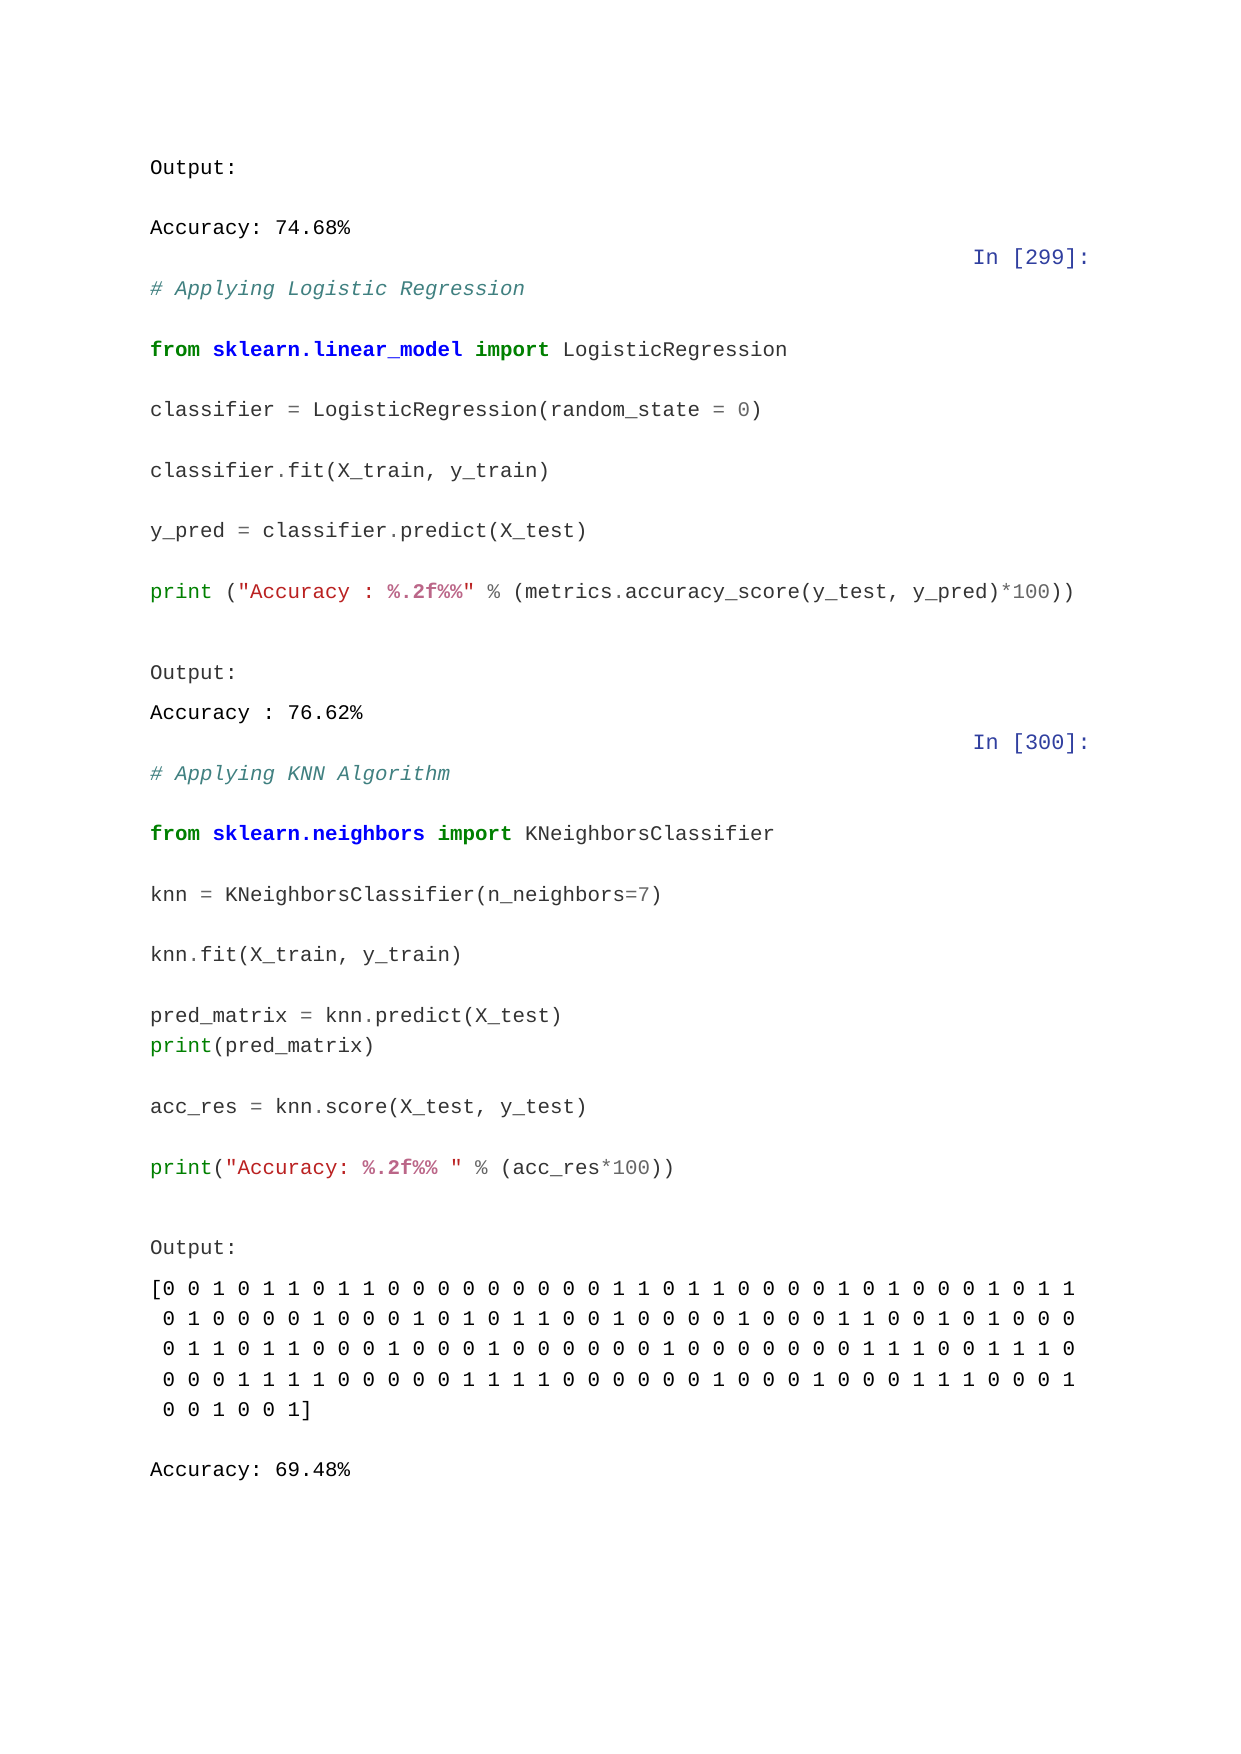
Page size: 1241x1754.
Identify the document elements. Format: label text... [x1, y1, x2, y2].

text pred_matrix = knn.predict(X_test) [150, 998, 1090, 1029]
text from sklearn.linear_model import LogisticRegression [150, 332, 1090, 362]
text 0 0 0 1 1 1 1 0 0 0 0 0 1 1 1 1 0 0 0 0 0 0 1 0 0 0 1 0 0 0 1 1 1 0 0 0 1 [150, 1362, 1090, 1392]
text # Applying KNN Algorithm [150, 756, 1090, 786]
text print(pred_matrix) [150, 1029, 1090, 1059]
text knn.fit(X_train, y_train) [150, 938, 1090, 968]
text acc_res = knn.score(X_test, y_test) [150, 1089, 1090, 1120]
text Output: [150, 150, 1090, 180]
text knn = KNeighborsClassifier(n_neighbors=7) [150, 877, 1090, 907]
text [0 0 1 0 1 1 0 1 1 0 0 0 0 0 0 0 0 0 1 1 0 1 1 0 0 0 0 1 0 1 0 0 0 1 0 1 1 [150, 1271, 1090, 1301]
text Output: [150, 1231, 1090, 1261]
text In [300]: [150, 726, 1090, 756]
text print("Accuracy: %.2f%% " % (acc_res*100)) [150, 1150, 1090, 1180]
text 0 1 1 0 1 1 0 0 0 1 0 0 0 1 0 0 0 0 0 0 1 0 0 0 0 0 0 0 1 1 1 0 0 1 1 1 0 [150, 1332, 1090, 1362]
text Output: [150, 655, 1090, 685]
text classifier = LogisticRegression(random_state = 0) [150, 392, 1090, 423]
text In [299]: [150, 241, 1090, 271]
text Accuracy: 74.68% [150, 211, 1090, 241]
text Accuracy: 69.48% [150, 1453, 1090, 1483]
text y_pred = classifier.predict(X_test) [150, 514, 1090, 544]
text 0 0 1 0 0 1] [150, 1392, 1090, 1422]
text 0 1 0 0 0 0 1 0 0 0 1 0 1 0 1 1 0 0 1 0 0 0 0 1 0 0 0 1 1 0 0 1 0 1 0 0 0 [150, 1301, 1090, 1332]
text from sklearn.neighbors import KNeighborsClassifier [150, 817, 1090, 847]
text classifier.fit(X_train, y_train) [150, 453, 1090, 483]
text print ("Accuracy : %.2f%%" % (metrics.accuracy_score(y_test, y_pred)*100)) [150, 574, 1090, 605]
text Accuracy : 76.62% [150, 695, 1090, 726]
text # Applying Logistic Regression [150, 271, 1090, 302]
